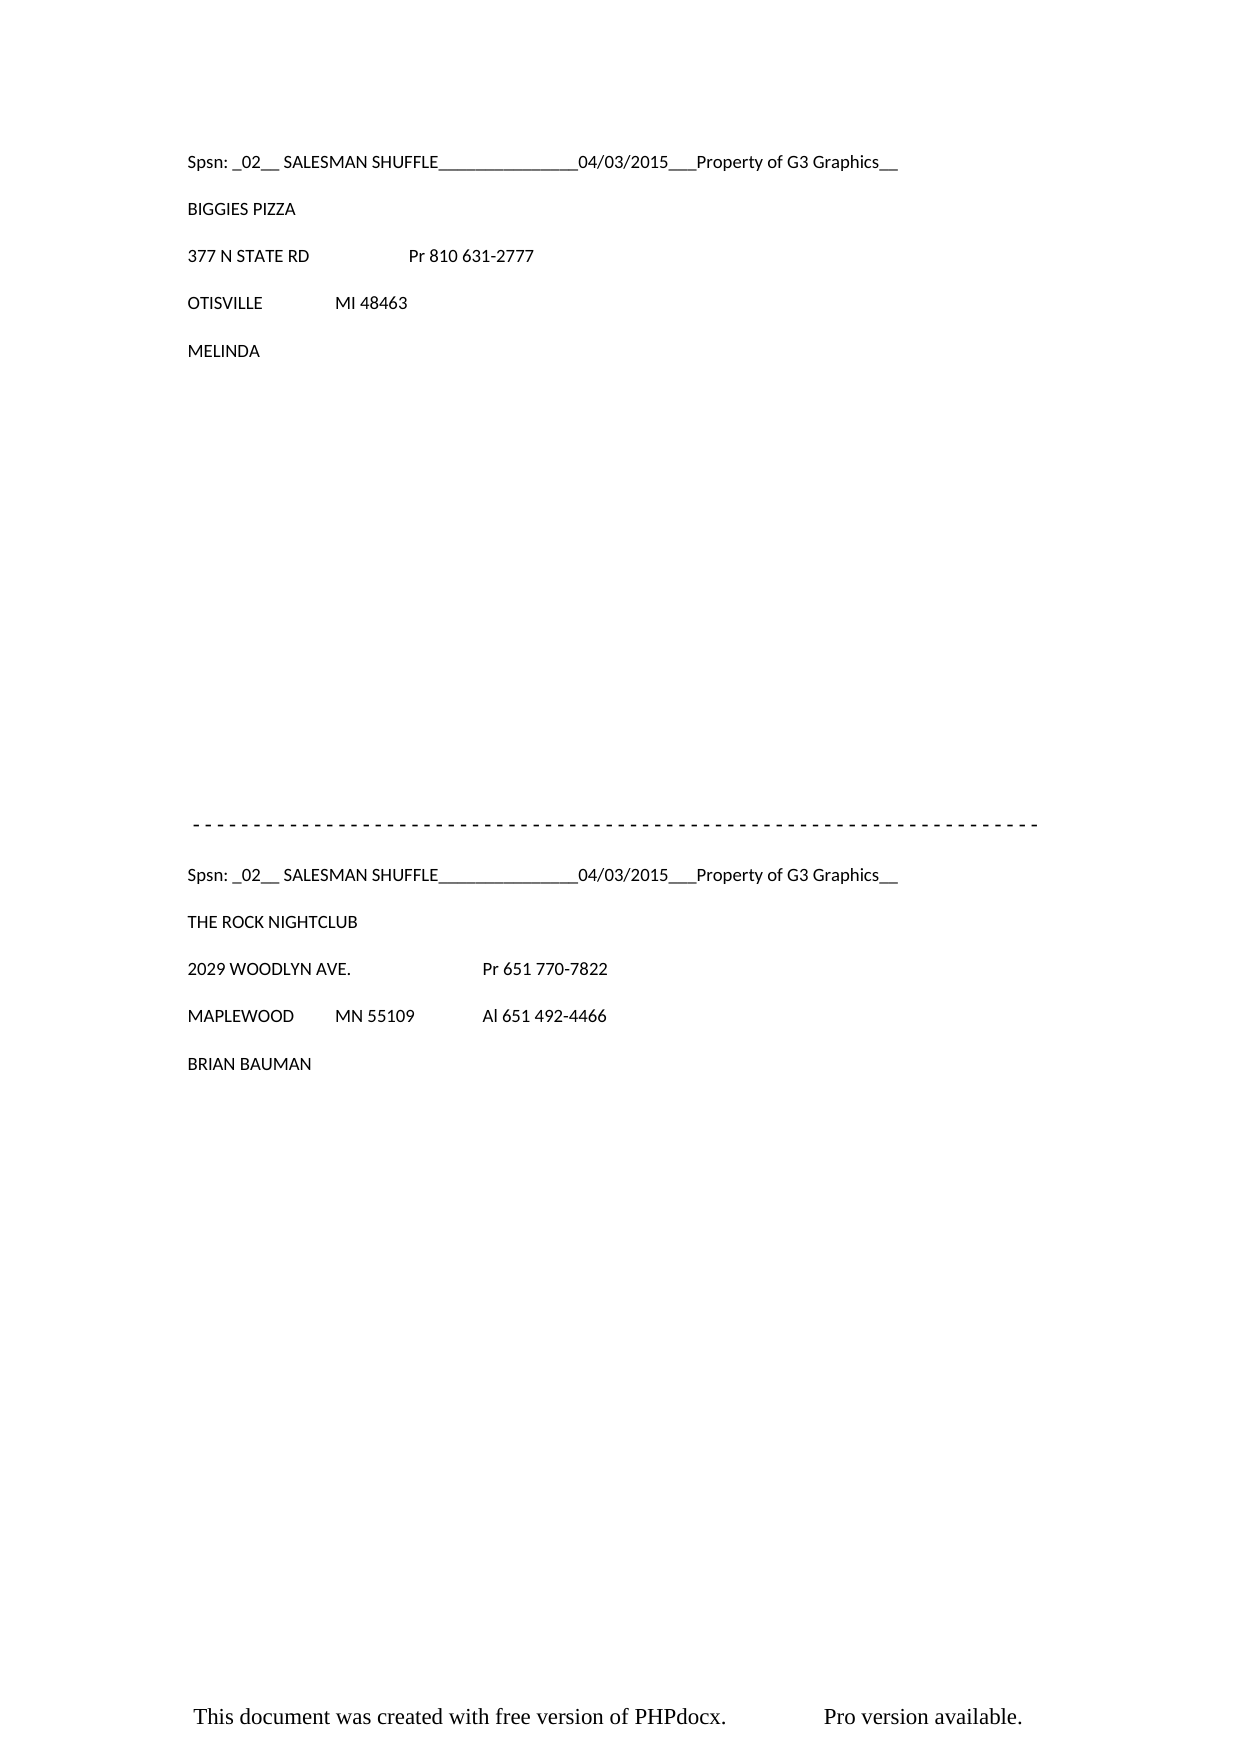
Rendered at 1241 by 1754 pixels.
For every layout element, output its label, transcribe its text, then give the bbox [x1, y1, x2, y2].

text 377 N STATE RD Pr 810 631-2777 [187, 244, 1053, 267]
text Spsn: _02__ SALESMAN SHUFFLE_______________04/03/2015___Property of G3 Graphics__ [187, 863, 1053, 886]
text MAPLEWOOD MN 55109 Al 651 492-4466 [187, 1005, 1053, 1028]
text Spsn: _02__ SALESMAN SHUFFLE_______________04/03/2015___Property of G3 Graphics__ [187, 150, 1053, 173]
text OTISVILLE MI 48463 [187, 292, 1053, 314]
text MELINDA [187, 339, 1053, 362]
text BIGGIES PIZZA [187, 197, 1053, 220]
text - - - - - - - - - - - - - - - - - - - - - - - - - - - - - - - - - - - - - - - - - - - - - - - - - - - - - - - - - - - - - - - - - - - - - - [187, 810, 1053, 838]
text BRIAN BAUMAN [187, 1052, 1053, 1075]
text 2029 WOODLYN AVE. Pr 651 770-7822 [187, 957, 1053, 980]
text THE ROCK NIGHTCLUB [187, 910, 1053, 933]
